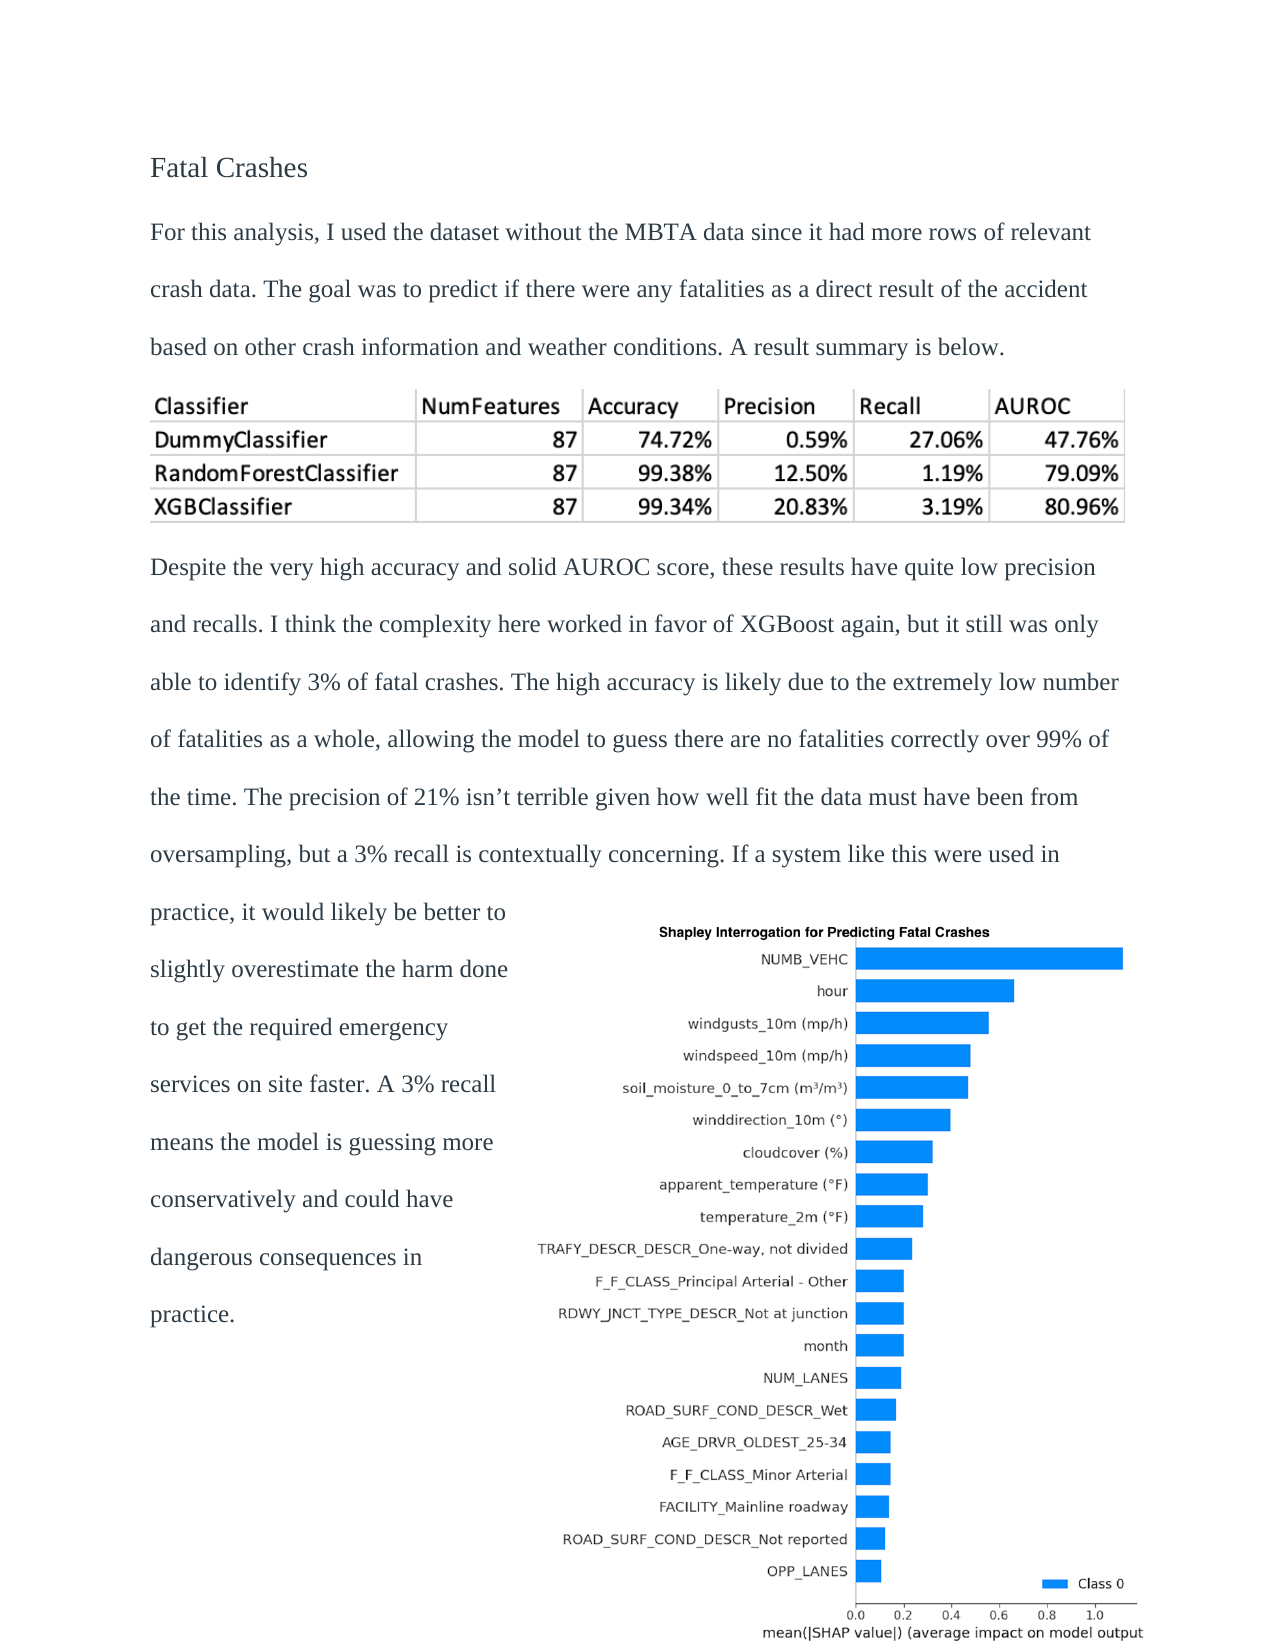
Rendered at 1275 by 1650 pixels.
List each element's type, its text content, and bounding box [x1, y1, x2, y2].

picture [150, 389, 1125, 523]
text For this analysis, I used the dataset without the MBTA data since it had more rows of relevant crash data. The goal was to predict if there were any fatalities as a direct result of the accident based on other crash information and weather conditions. A result summary is below. [150, 217, 1125, 361]
text Despite the very high accuracy and solid AUROC score, these results have quite low precision and recalls. I think the complexity here worked in favor of XGBoost again, but it still was only able to identify 3% of fatal crashes. The high accuracy is likely due to the extremely low number of fatalities as a whole, allowing the model to guess there are no fatalities correctly over 99% of the time. The precision of 21% isn’t terrible given how well fit the data must have been from oversampling, but a 3% recall is contextually concerning. If a system like this were used in practice, it would likely be better to slightly overestimate the harm done to get the required emergency services on site faster. A 3% recall means the model is guessing more conservatively and could have dangerous consequences in practice. [150, 552, 1125, 1328]
picture [529, 917, 1146, 1650]
text Fatal Crashes [150, 150, 1125, 183]
